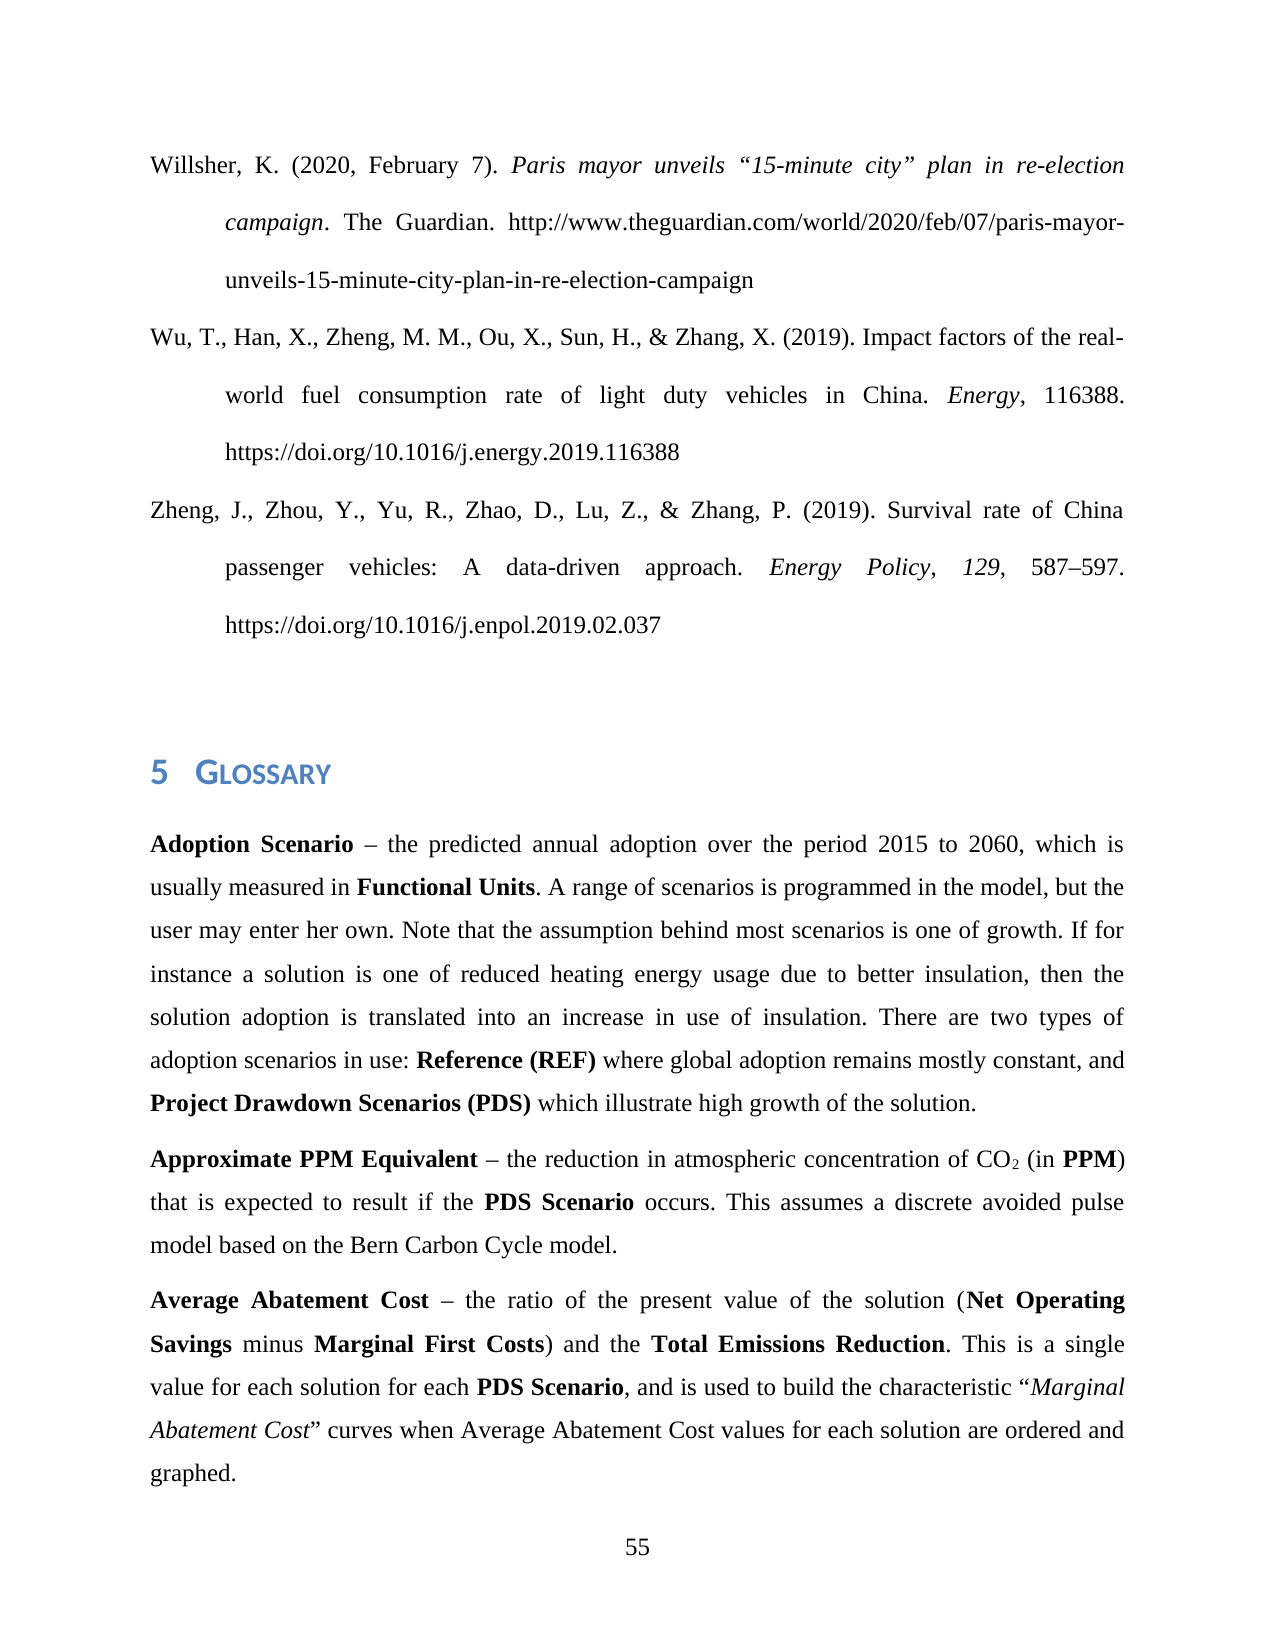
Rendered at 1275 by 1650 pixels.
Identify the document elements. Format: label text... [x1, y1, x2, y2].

text Approximate PPM Equivalent – the reduction in atmospheric concentration of CO2 (in PPM) that is expected to result if the PDS Scenario occurs. This assumes a discrete avoided pulse model based on the Bern Carbon Cycle model. [150, 1144, 1125, 1259]
text Adoption Scenario – the predicted annual adoption over the period 2015 to 2060, which is usually measured in Functional Units. A range of scenarios is programmed in the model, but the user may enter her own. Note that the assumption behind most scenarios is one of growth. If for instance a solution is one of reduced heating energy usage due to better insulation, then the solution adoption is translated into an increase in use of insulation. There are two types of adoption scenarios in use: Reference (REF) where global adoption remains mostly constant, and Project Drawdown Scenarios (PDS) which illustrate high growth of the solution. [150, 829, 1125, 1117]
text Average Abatement Cost – the ratio of the present value of the solution (Net Operating Savings minus Marginal First Costs) and the Total Emissions Reduction. This is a single value for each solution for each PDS Scenario, and is used to build the characteristic “Marginal Abatement Cost” curves when Average Abatement Cost values for each solution are ordered and graphed. [150, 1286, 1125, 1487]
text Wu, T., Han, X., Zheng, M. M., Ou, X., Sun, H., & Zhang, X. (2019). Impact factors of the real-world fuel consumption rate of light duty vehicles in China. Energy, 116388. https://doi.org/10.1016/j.energy.2019.116388 [150, 322, 1125, 466]
text Zheng, J., Zhou, Y., Yu, R., Zhao, D., Lu, Z., & Zhang, P. (2019). Survival rate of China passenger vehicles: A data-driven approach. Energy Policy, 129, 587–597. https://doi.org/10.1016/j.enpol.2019.02.037 [150, 495, 1125, 639]
subtitle Glossary [150, 748, 1125, 794]
text Willsher, K. (2020, February 7). Paris mayor unveils “15-minute city” plan in re-election campaign. The Guardian. http://www.theguardian.com/world/2020/feb/07/paris-mayor-unveils-15-minute-city-plan-in-re-election-campaign [150, 150, 1125, 294]
